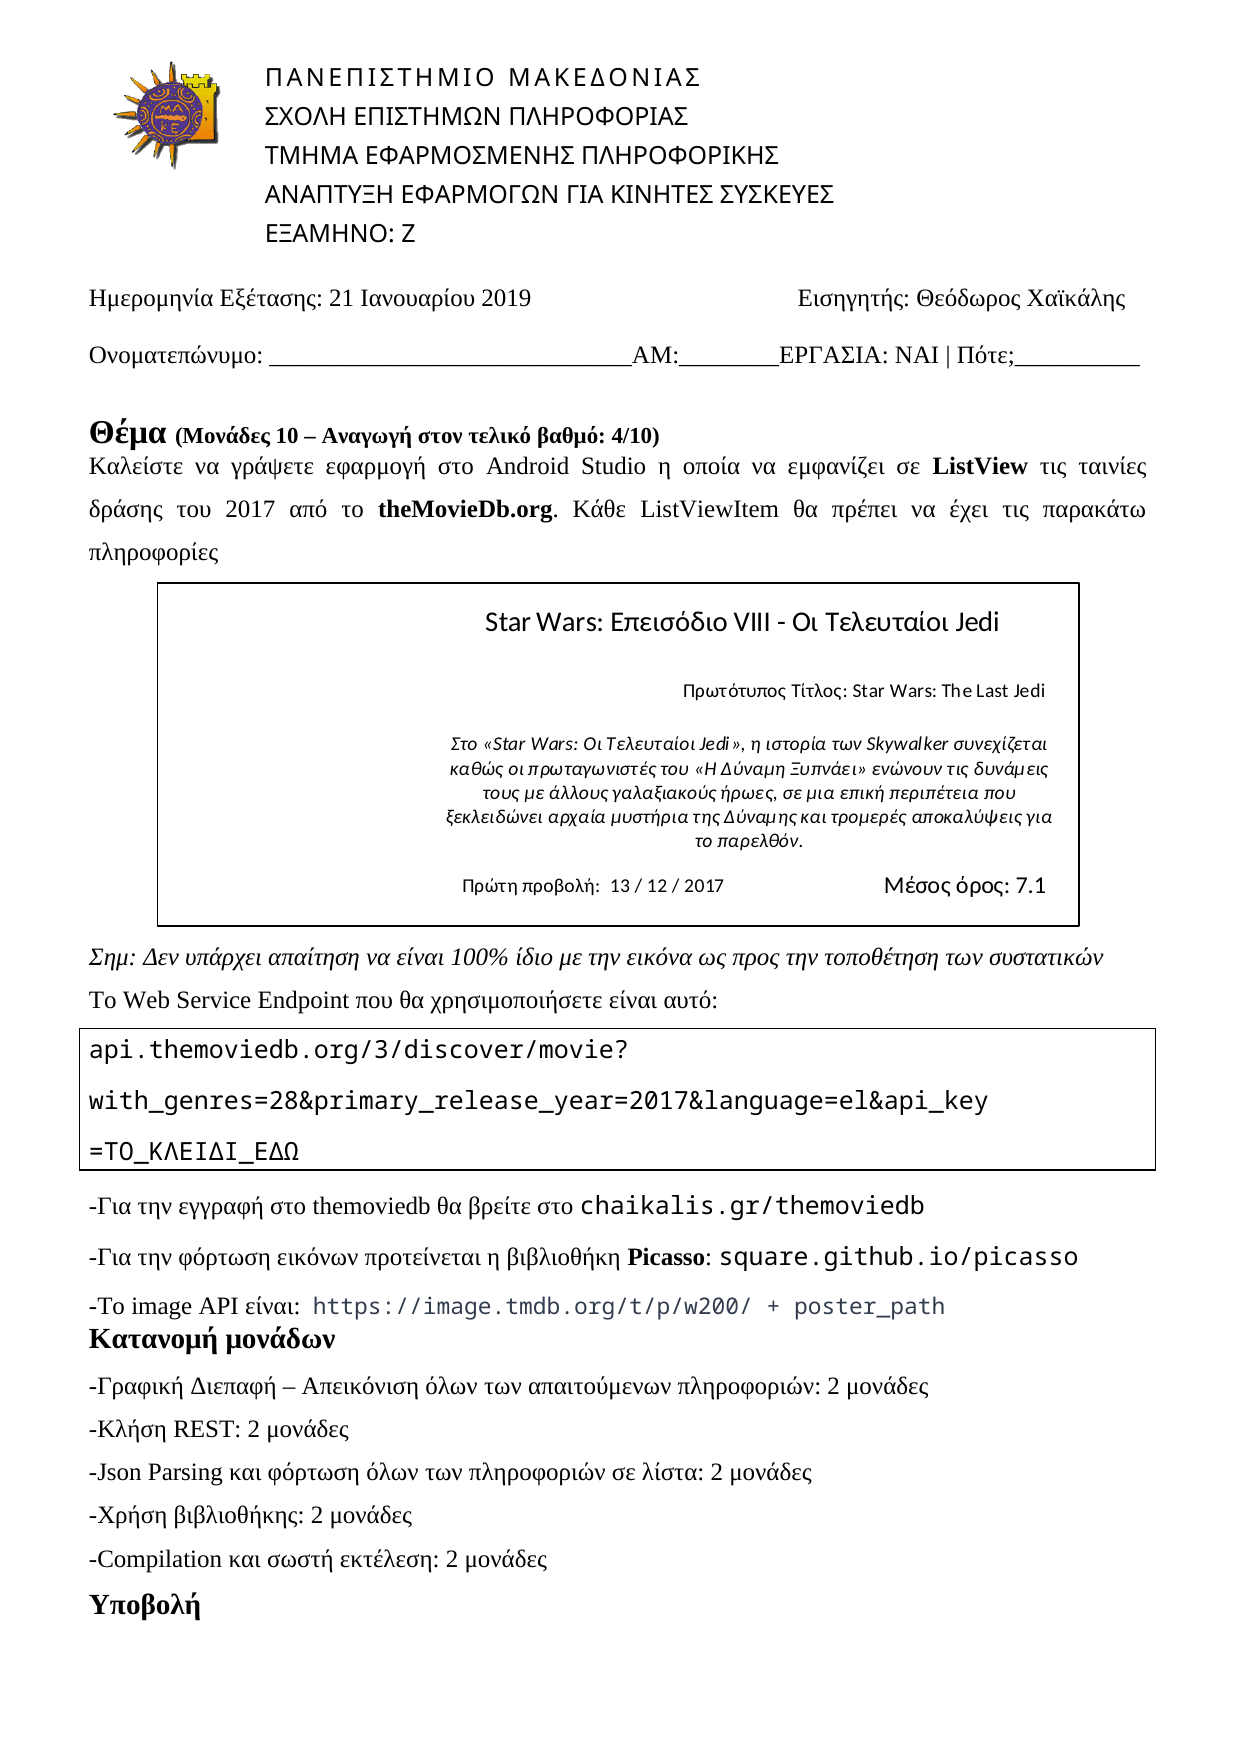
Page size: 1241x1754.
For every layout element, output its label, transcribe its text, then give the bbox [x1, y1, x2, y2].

text -Compilation και σωστή εκτέλεση: 2 μονάδες [89, 1544, 1146, 1572]
picture [111, 59, 224, 173]
text Το Web Service Endpoint που θα χρησιμοποιήσετε είναι αυτό: [89, 985, 1146, 1014]
text api.themoviedb.org/3/discover/movie?with_genres=28&primary_release_year=2017&language=el&api_key=ΤΟ_ΚΛΕΙΔΙ_ΕΔΩ [80, 1029, 1155, 1169]
text Ημερομηνία Εξέτασης: 21 Ιανουαρίου 2019 Εισηγητής: Θεόδωρος Χαϊκάλης [89, 283, 1146, 312]
text -Γραφική Διεπαφή – Απεικόνιση όλων των απαιτούμενων πληροφοριών: 2 μονάδες [89, 1371, 1146, 1400]
text -Για την εγγραφή στο themoviedb θα βρείτε στο chaikalis.gr/themoviedb [89, 1188, 1146, 1222]
text Κατανομή μονάδων [89, 1321, 1146, 1354]
text -Κλήση REST: 2 μονάδες [89, 1414, 1146, 1443]
text Υποβολή [89, 1587, 1146, 1620]
text Θέμα (Μονάδες 10 – Αναγωγή στον τελικό βαθμό: 4/10) [89, 412, 1146, 451]
text Καλείστε να γράψετε εφαρμογή στο Android Studio η οποία να εμφανίζει σε ListView τις ταινίες δράσης του 2017 από το theMovieDb.org. Κάθε ListViewItem θα πρέπει να έχει τις παρακάτω πληροφορίες [89, 451, 1146, 566]
text -Json Parsing και φόρτωση όλων των πληροφοριών σε λίστα: 2 μονάδες [89, 1457, 1146, 1486]
text -Για την φόρτωση εικόνων προτείνεται η βιβλιοθήκη Picasso: square.github.io/picasso [89, 1239, 1146, 1273]
text Σημ: Δεν υπάρχει απαίτηση να είναι 100% ίδιο με την εικόνα ως προς την τοποθέτηση των συστατικών [89, 942, 1146, 971]
text -Το image API είναι: https://image.tmdb.org/t/p/w200/ + poster_path [89, 1290, 1146, 1321]
table_header [89, 59, 1147, 254]
text Ονοματεπώνυμο: _____________________________ΑΜ:________ΕΡΓΑΣΙΑ: ΝΑΙ | Πότε;__________ [89, 341, 1146, 369]
text -Χρήση βιβλιοθήκης: 2 μονάδες [89, 1501, 1146, 1529]
